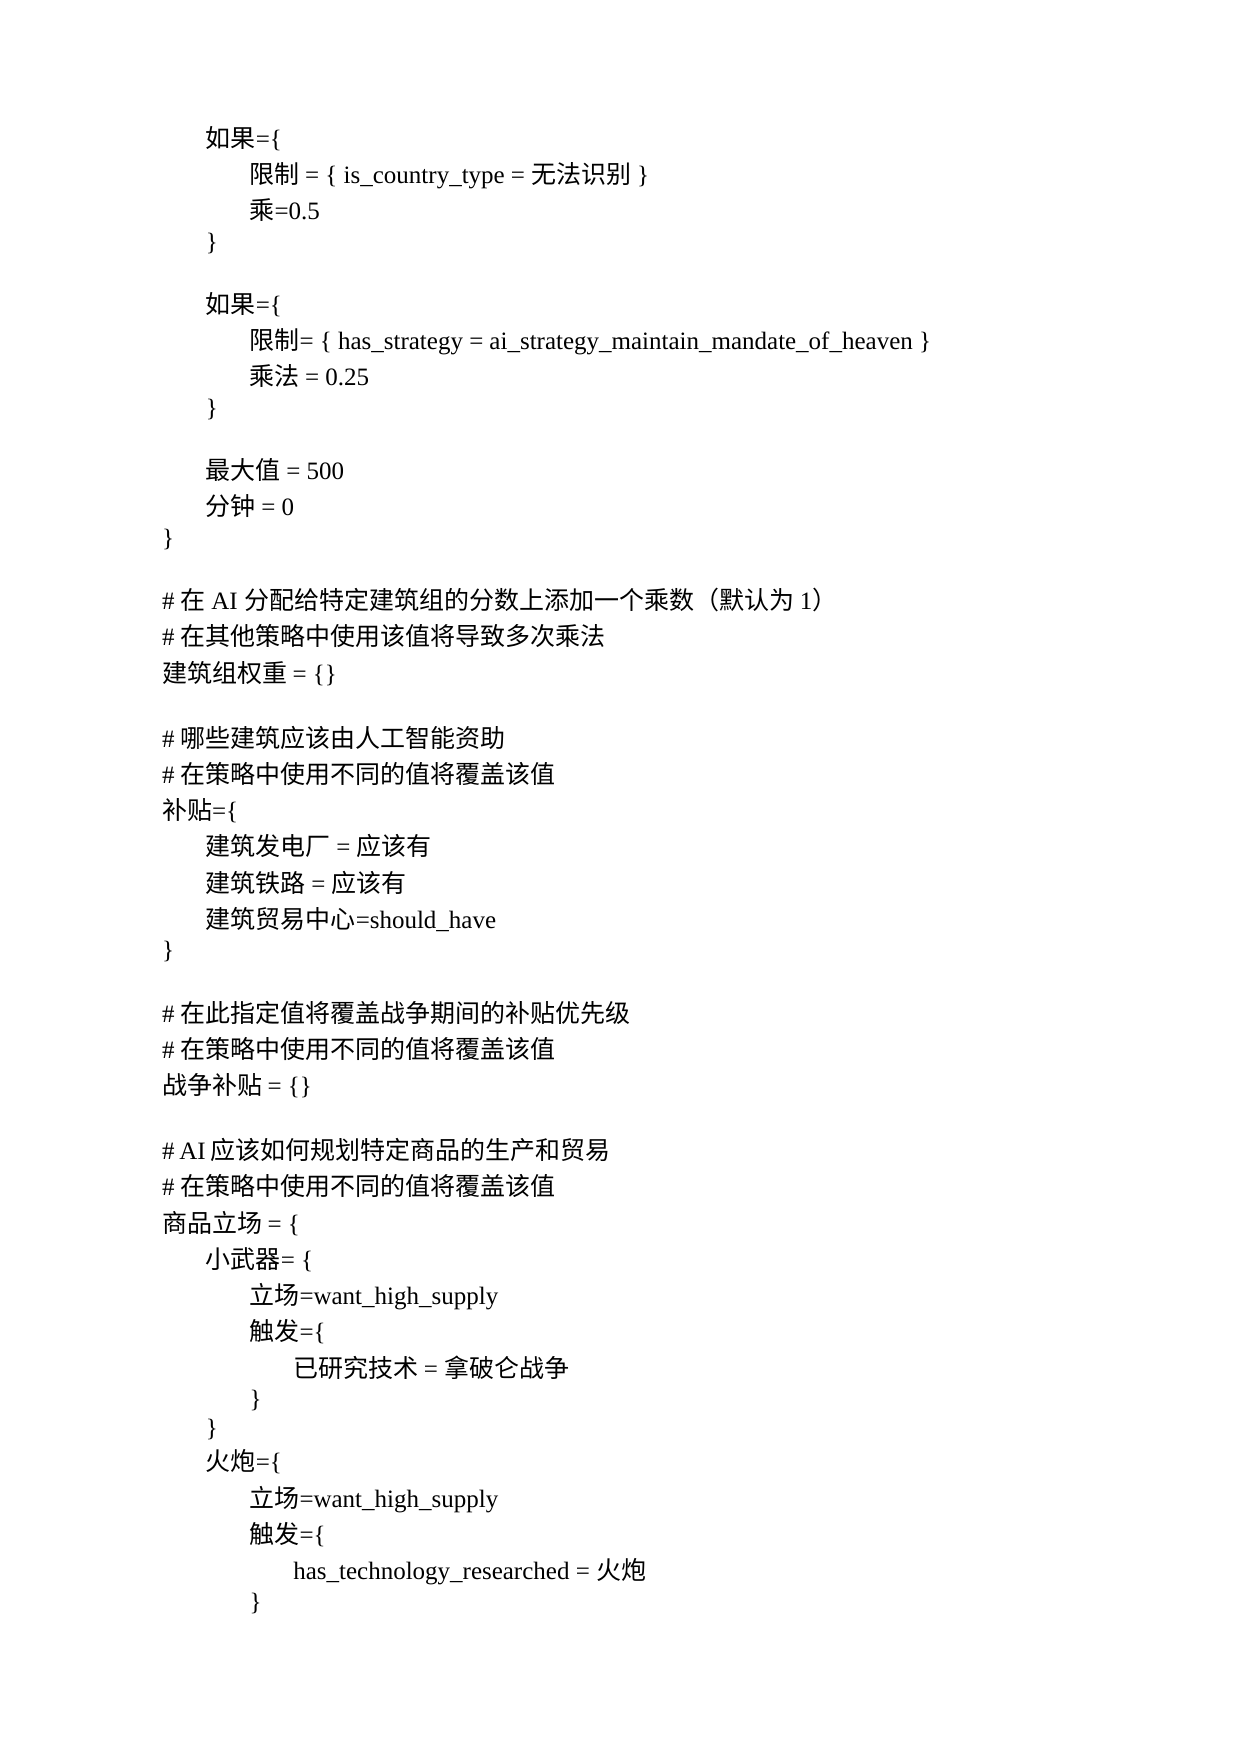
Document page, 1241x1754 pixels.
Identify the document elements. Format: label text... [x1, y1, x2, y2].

text # 在策略中使用不同的值将覆盖该值 [118, 1029, 1122, 1066]
text 立场=want_high_supply [118, 1276, 1122, 1312]
text } [118, 936, 1122, 964]
text 最大值 = 500 [118, 451, 1122, 487]
text # 在其他策略中使用该值将导致多次乘法 [118, 617, 1122, 653]
text 乘法 = 0.25 [118, 357, 1122, 393]
text 火炮={ [118, 1442, 1122, 1478]
text 触发={ [118, 1514, 1122, 1551]
text } [118, 227, 1122, 256]
text # 在此指定值将覆盖战争期间的补贴优先级 [118, 993, 1122, 1029]
text has_technology_researched = 火炮 [118, 1551, 1122, 1587]
text 如果={ [118, 284, 1122, 321]
text 如果={ [118, 118, 1122, 154]
text } [118, 393, 1122, 422]
text 建筑发电厂 = 应该有 [118, 827, 1122, 863]
text 补贴={ [118, 791, 1122, 827]
text 已研究技术 = 拿破仑战争 [118, 1348, 1122, 1384]
text # AI应该如何规划特定商品的生产和贸易 [118, 1131, 1122, 1167]
text 小武器= { [118, 1239, 1122, 1276]
text } [118, 1413, 1122, 1442]
text 限制= { has_strategy = ai_strategy_maintain_mandate_of_heaven } [118, 321, 1122, 357]
text 限制 = { is_country_type = 无法识别 } [118, 154, 1122, 191]
text # 在策略中使用不同的值将覆盖该值 [118, 754, 1122, 791]
text # 在策略中使用不同的值将覆盖该值 [118, 1167, 1122, 1203]
text 分钟 = 0 [118, 487, 1122, 523]
text # 哪些建筑应该由人工智能资助 [118, 718, 1122, 754]
text 建筑贸易中心=should_have [118, 899, 1122, 936]
text 乘=0.5 [118, 191, 1122, 227]
text 立场=want_high_supply [118, 1478, 1122, 1514]
text } [118, 1384, 1122, 1413]
text } [118, 523, 1122, 552]
text 建筑组权重 = {} [118, 653, 1122, 689]
text 建筑铁路 = 应该有 [118, 863, 1122, 899]
text 触发={ [118, 1312, 1122, 1348]
text # 在 AI 分配给特定建筑组的分数上添加一个乘数（默认为 1） [118, 581, 1122, 617]
text } [118, 1587, 1122, 1616]
text 战争补贴 = {} [118, 1066, 1122, 1102]
text 商品立场 = { [118, 1203, 1122, 1239]
